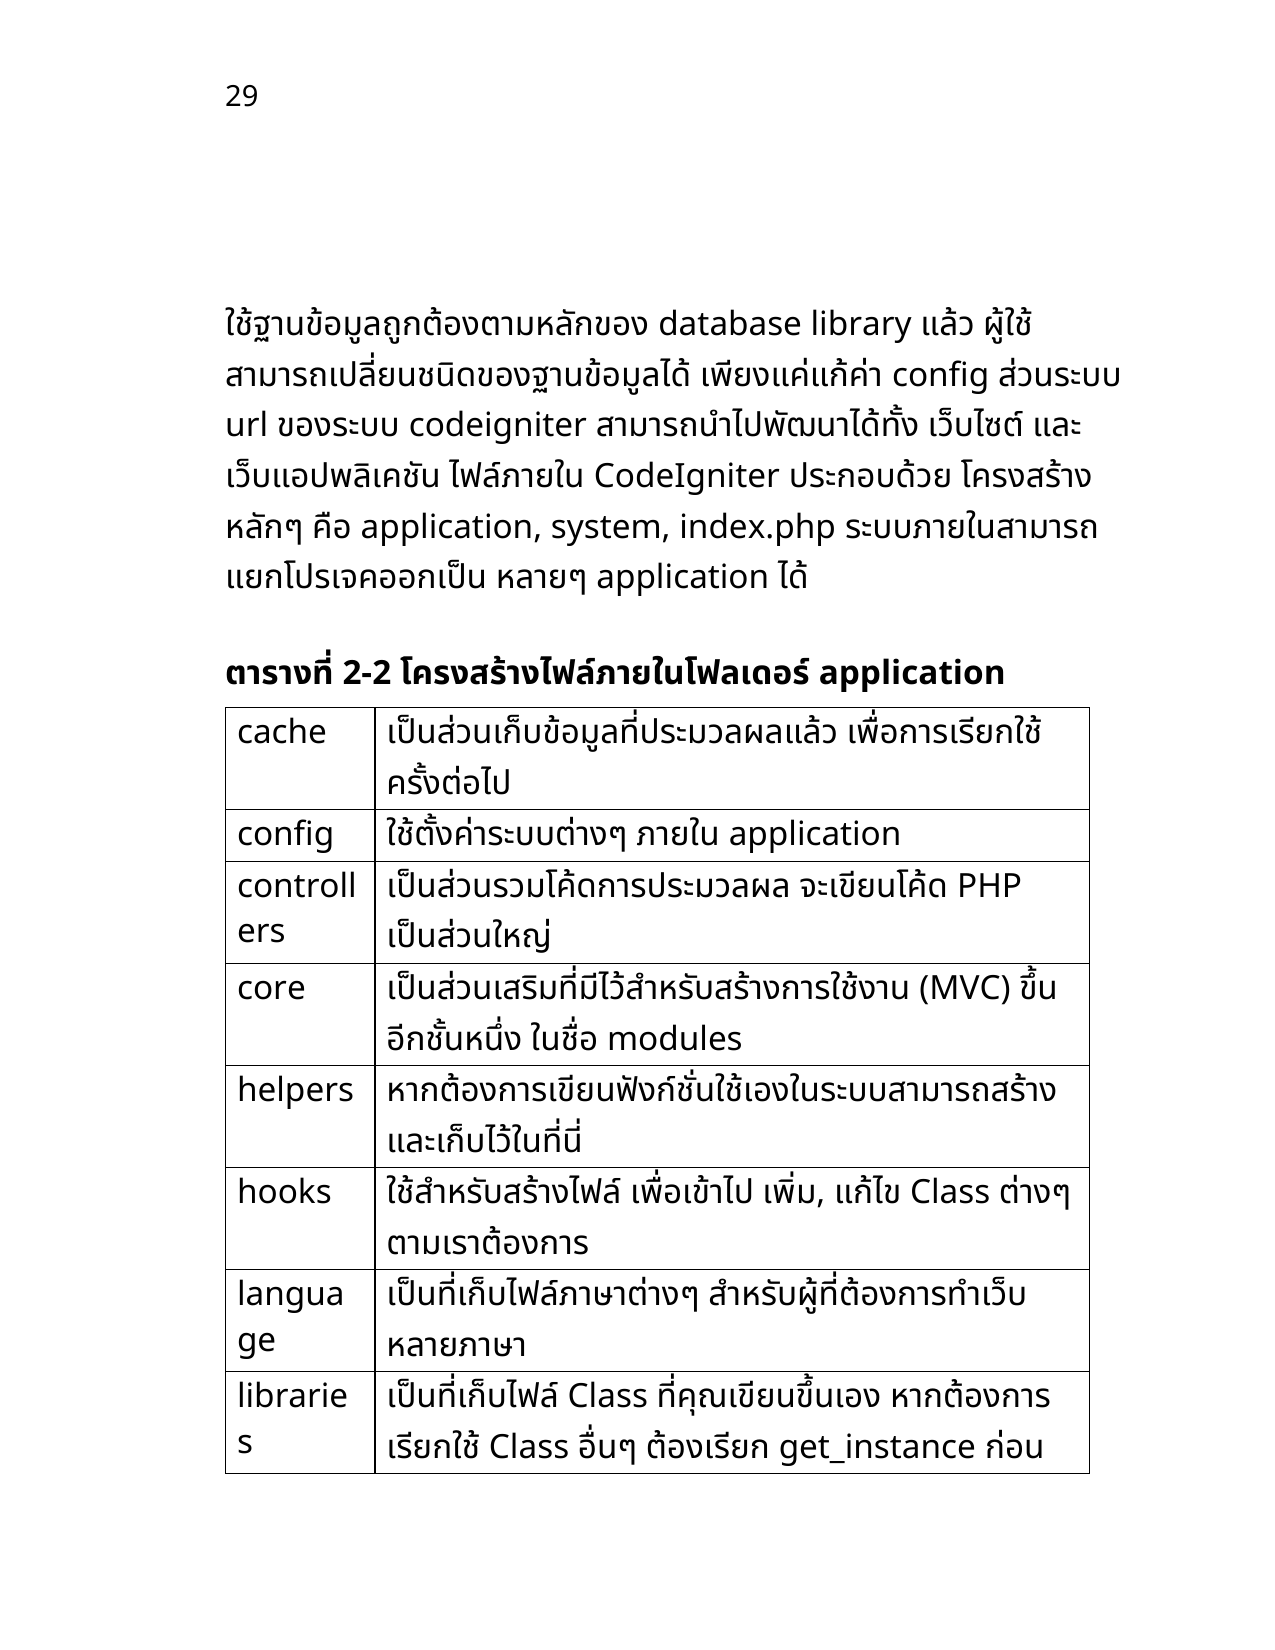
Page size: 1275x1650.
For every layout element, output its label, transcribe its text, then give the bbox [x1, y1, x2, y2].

table_cell หากต้องการเขียนฟังก์ชั่นใช้เองในระบบสามารถสร้างและเก็บไว้ในที่นี่ [376, 1066, 1089, 1167]
table_header เป็นส่วนเก็บข้อมูลที่ประมวลผลแล้ว เพื่อการเรียกใช้ครั้งต่อไป [376, 708, 1089, 809]
table_cell core [226, 964, 374, 1065]
table_cell เป็นที่เก็บไฟล์ภาษาต่างๆ สำหรับผู้ที่ต้องการทำเว็บหลายภาษา [376, 1270, 1089, 1371]
table_cell config [226, 810, 374, 861]
table_cell เป็นส่วนเสริมที่มีไว้สำหรับสร้างการใช้งาน (MVC) ขึ้นอีกชั้นหนึ่ง ในชื่อ modules [376, 964, 1089, 1065]
table_cell เป็นที่เก็บไฟล์ Class ที่คุณเขียนขึ้นเอง หากต้องการเรียกใช้ Class อื่นๆ ต้องเรียก get_instance ก่อน [376, 1372, 1089, 1473]
table_cell helpers [226, 1066, 374, 1167]
table_cell ใช้สำหรับสร้างไฟล์ เพื่อเข้าไป เพิ่ม, แก้ไข Class ต่างๆ ตามเราต้องการ [376, 1168, 1089, 1269]
table_cell libraries [226, 1372, 374, 1473]
table_cell เป็นส่วนรวมโค้ดการประมวลผล จะเขียนโค้ด PHP เป็นส่วนใหญ่ [376, 862, 1089, 963]
text ตารางที่ 2-2 โครงสร้างไฟล์ภายในโฟลเดอร์ application [225, 649, 1125, 700]
table_header cache [226, 708, 374, 809]
table_cell language [226, 1270, 374, 1371]
table_cell ใช้ตั้งค่าระบบต่างๆ ภายใน application [376, 810, 1089, 861]
table_cell hooks [226, 1168, 374, 1269]
table_cell controllers [226, 862, 374, 963]
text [225, 300, 1125, 604]
